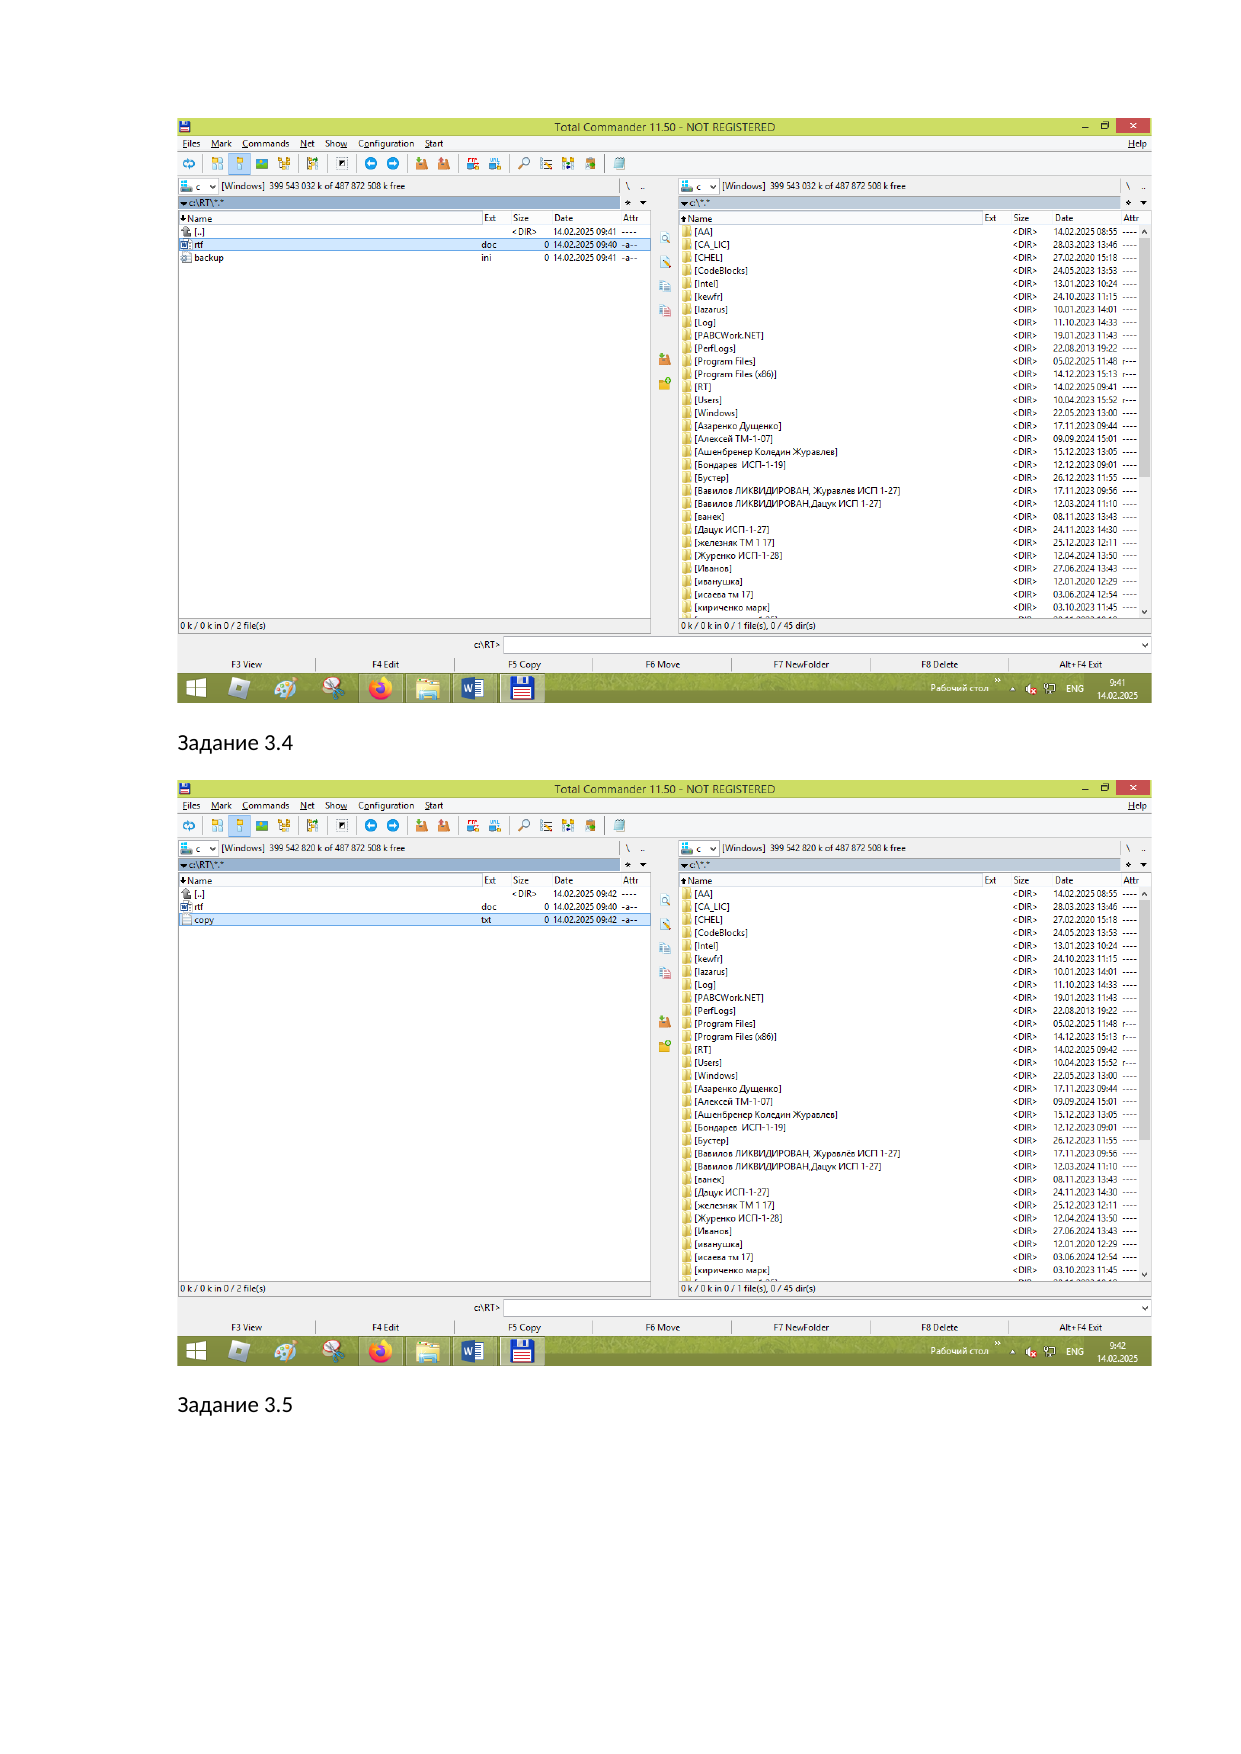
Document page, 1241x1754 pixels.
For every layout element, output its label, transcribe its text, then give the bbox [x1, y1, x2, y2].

text Задание 3.4 [177, 728, 1152, 756]
picture [177, 780, 1152, 1366]
picture [177, 118, 1152, 703]
text Задание 3.5 [177, 1391, 1152, 1418]
